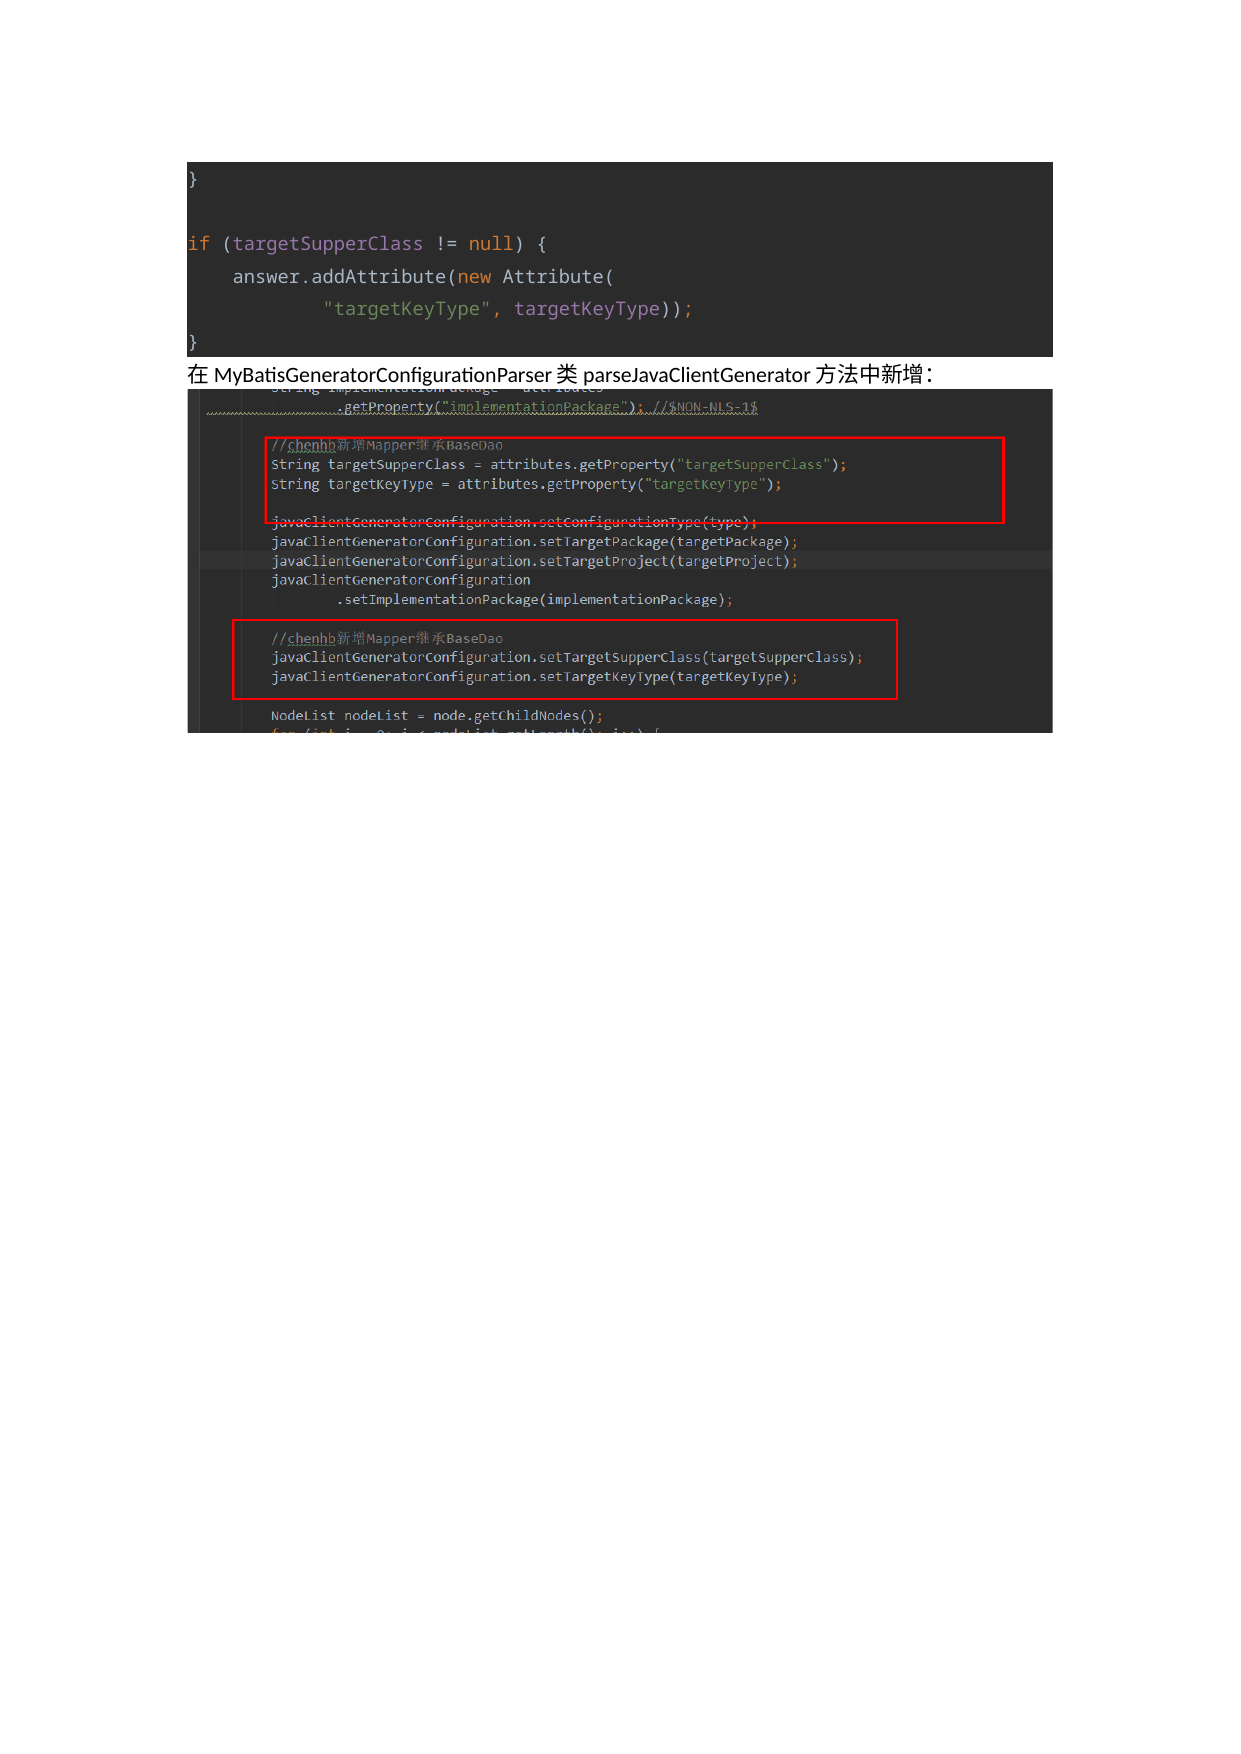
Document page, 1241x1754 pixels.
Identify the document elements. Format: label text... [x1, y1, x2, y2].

picture [187, 389, 1053, 733]
text 在MyBatisGeneratorConfigurationParser类parseJavaClientGenerator方法中新增： [187, 357, 1053, 389]
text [187, 162, 1053, 357]
